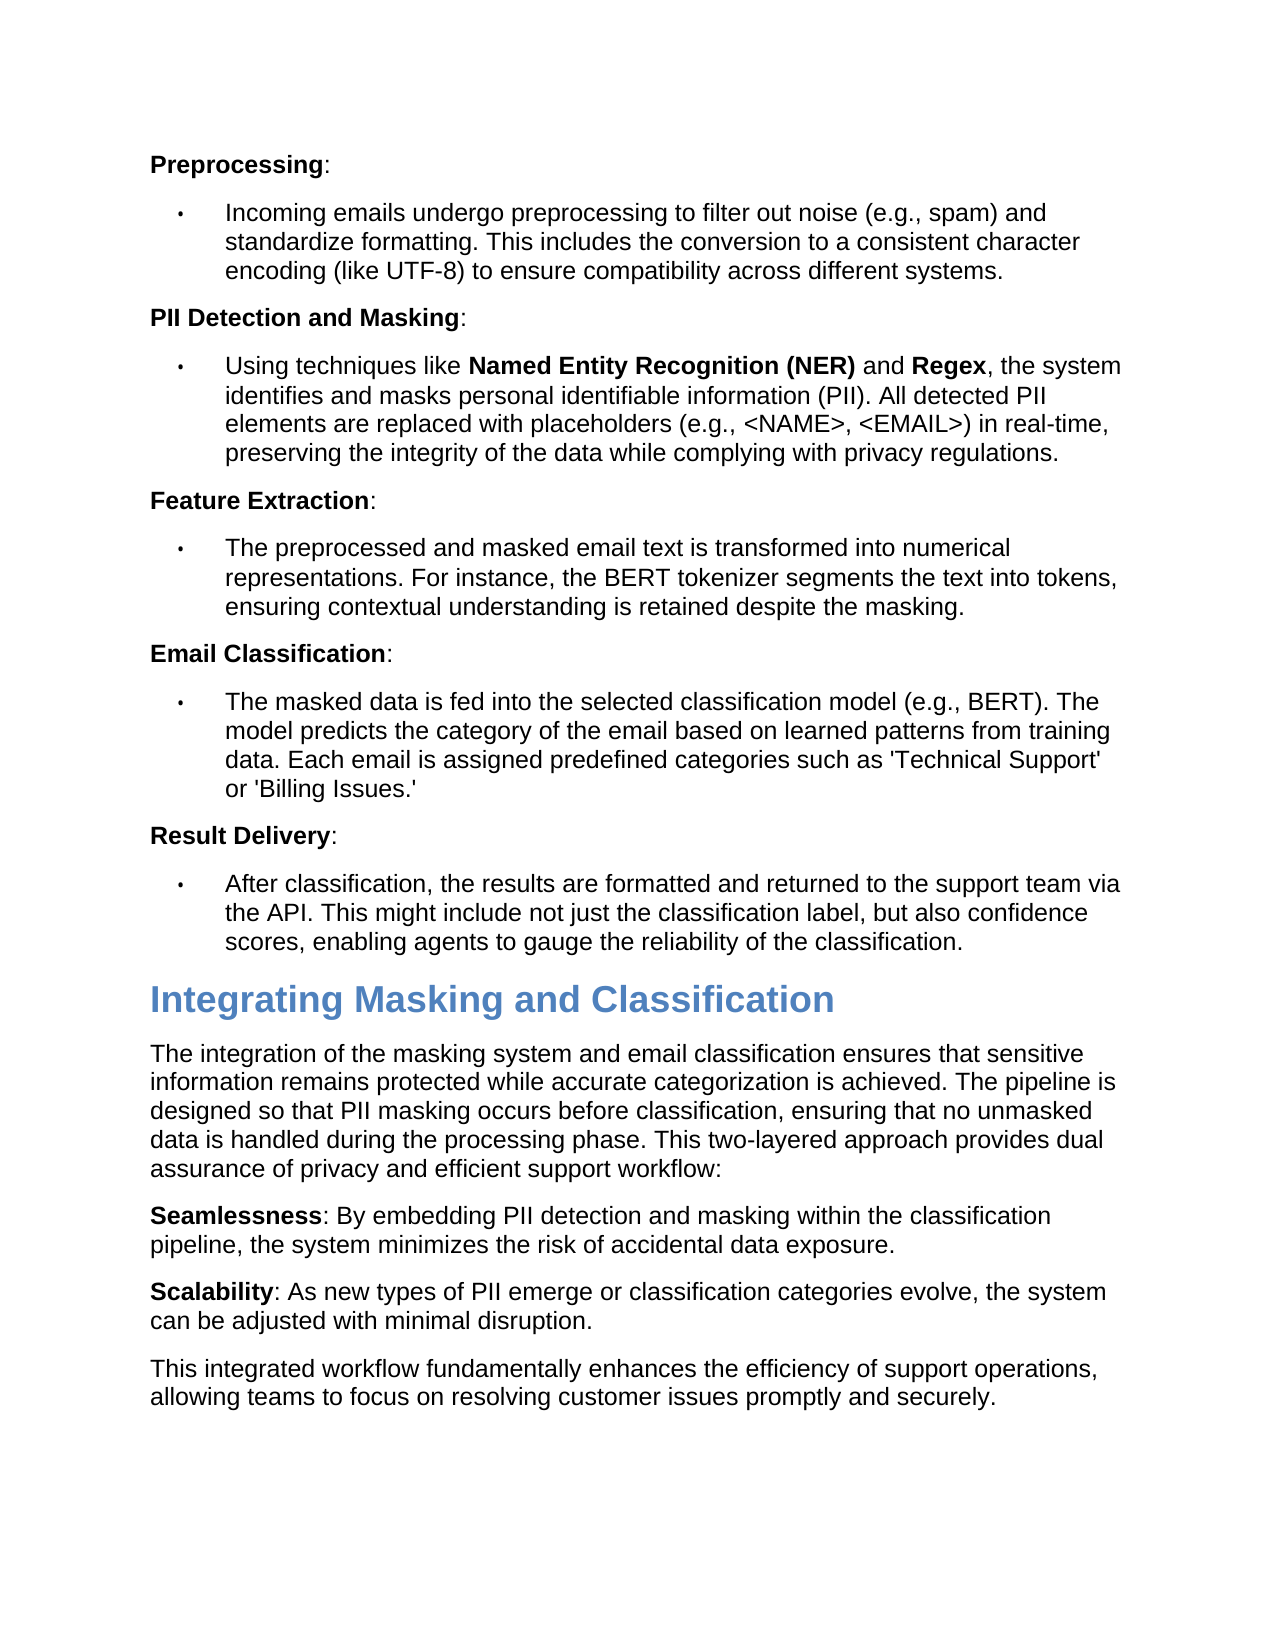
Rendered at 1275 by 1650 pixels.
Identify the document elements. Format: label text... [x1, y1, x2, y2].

text Scalability: As new types of PII emerge or classification categories evolve, the system can be adjusted with minimal disruption. [150, 1277, 1125, 1335]
list The masked data is fed into the selected classification model (e.g., BERT). The model predicts the category of the email based on learned patterns from training data. Each email is assigned predefined categories such as 'Technical Support' or 'Billing Issues.' [175, 687, 1125, 802]
text Seamlessness: By embedding PII detection and masking within the classification pipeline, the system minimizes the risk of accidental data exposure. [150, 1201, 1125, 1259]
list After classification, the results are formatted and returned to the support team via the API. This might include not just the classification label, but also confidence scores, enabling agents to gauge the reliability of the classification. [175, 869, 1125, 956]
text Feature Extraction: [150, 486, 1125, 514]
text This integrated workflow fundamentally enhances the efficiency of support operations, allowing teams to focus on resolving customer issues promptly and securely. [150, 1354, 1125, 1411]
text Preprocessing: [150, 150, 1125, 179]
text The integration of the masking system and email classification ensures that sensitive information remains protected while accurate categorization is achieved. The pipeline is designed so that PII masking occurs before classification, ensuring that no unmasked data is handled during the processing phase. This two-layered approach provides dual assurance of privacy and efficient support workflow: [150, 1039, 1125, 1182]
subtitle Integrating Masking and Classification [150, 977, 1125, 1020]
text Email Classification: [150, 639, 1125, 668]
list The preprocessed and masked email text is transformed into numerical representations. For instance, the BERT tokenizer segments the text into tokens, ensuring contextual understanding is retained despite the masking. [175, 533, 1125, 620]
text Result Delivery: [150, 821, 1125, 850]
list Incoming emails undergo preprocessing to filter out noise (e.g., spam) and standardize formatting. This includes the conversion to a consistent character encoding (like UTF-8) to ensure compatibility across different systems. [175, 197, 1125, 285]
text PII Detection and Masking: [150, 303, 1125, 332]
list Using techniques like Named Entity Recognition (NER) and Regex, the system identifies and masks personal identifiable information (PII). All detected PII elements are replaced with placeholders (e.g., <NAME>, <EMAIL>) in real-time, preserving the integrity of the data while complying with privacy regulations. [175, 351, 1125, 467]
